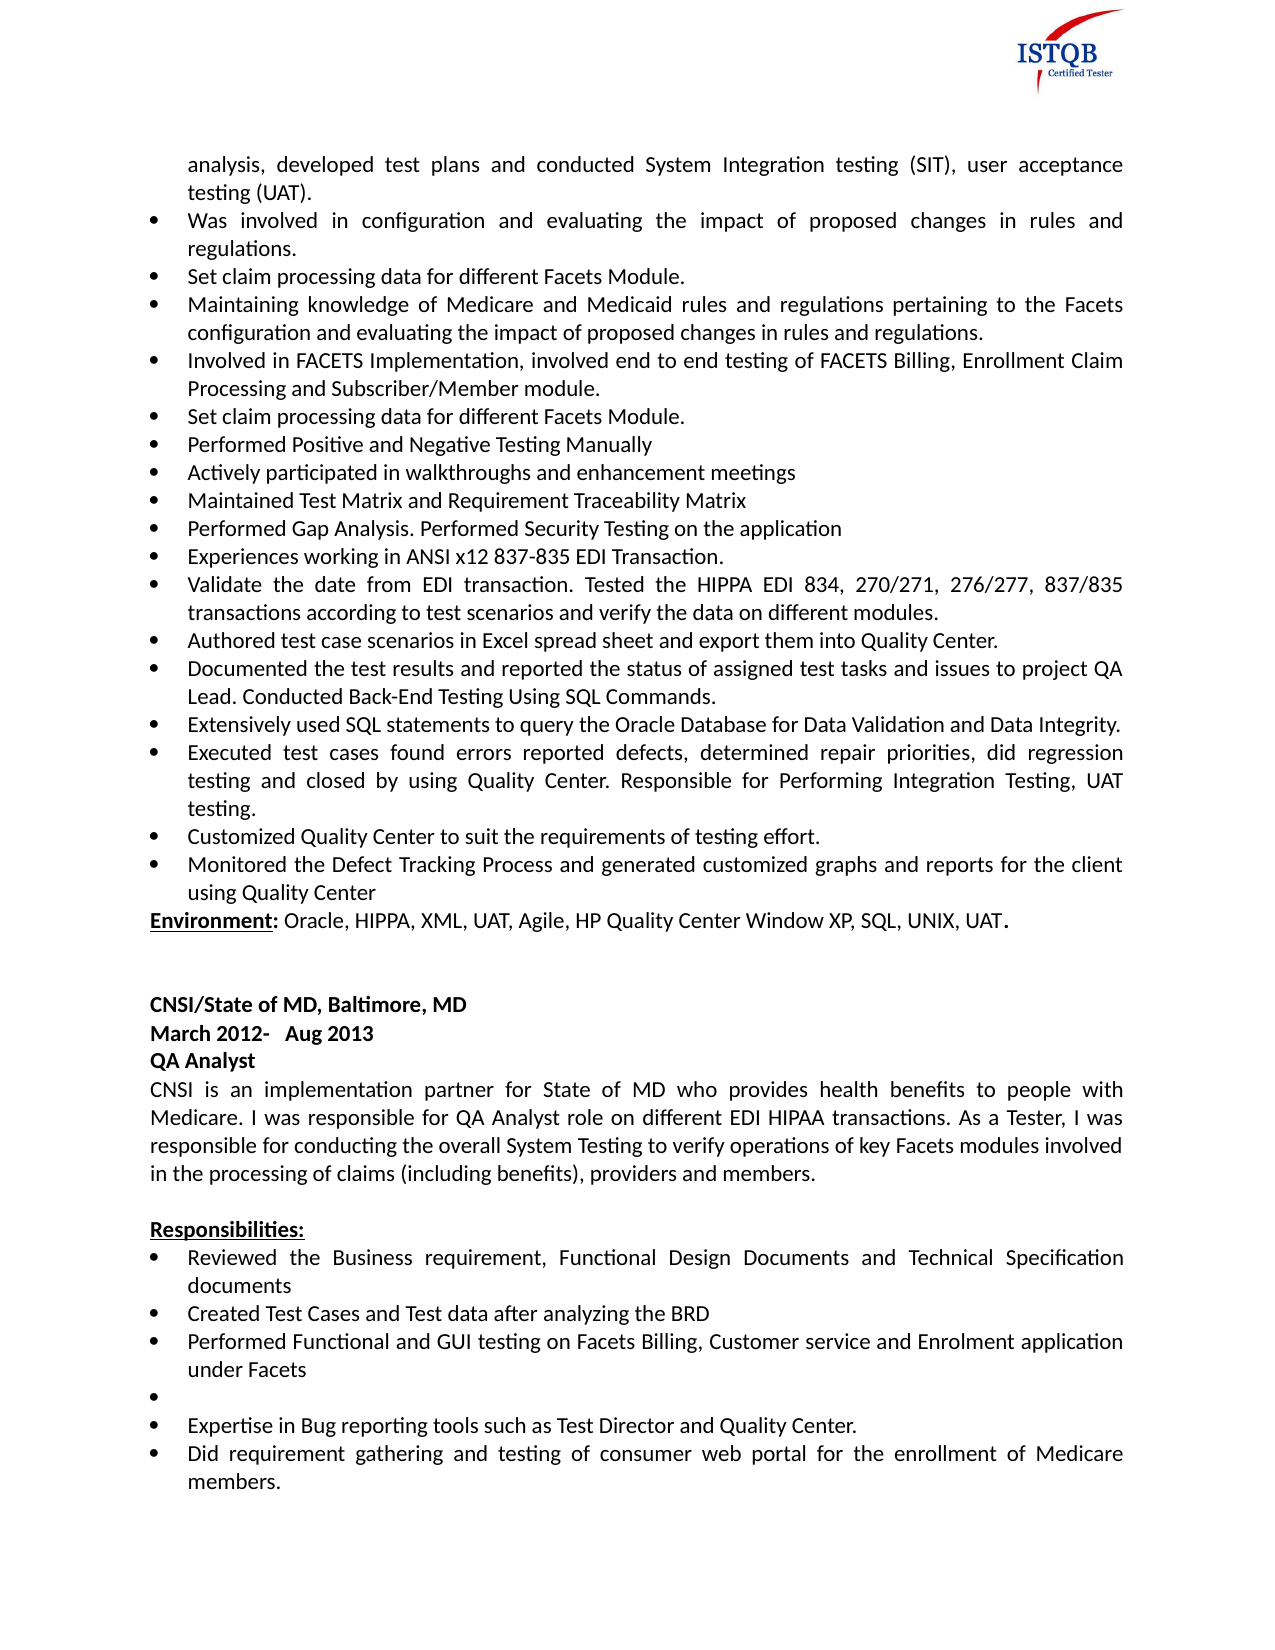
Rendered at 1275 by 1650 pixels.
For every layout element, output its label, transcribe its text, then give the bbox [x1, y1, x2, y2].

list Maintained Test Matrix and Requirement Traceability Matrix [150, 486, 1125, 514]
picture [1007, 8, 1125, 102]
list Executed test cases found errors reported defects, determined repair priorities, did regression testing and closed by using Quality Center. Responsible for Performing Integration Testing, UAT testing. [150, 738, 1125, 822]
list Customized Quality Center to suit the requirements of testing effort. [150, 822, 1125, 851]
list Documented the test results and reported the status of assigned test tasks and issues to project QA Lead. Conducted Back-End Testing Using SQL Commands. [150, 654, 1125, 710]
text Responsibilities: [150, 1215, 1125, 1243]
text CNSI/State of MD, Baltimore, MD [150, 991, 1125, 1019]
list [150, 150, 1125, 206]
list Monitored the Defect Tracking Process and generated customized graphs and reports for the client using Quality Center [150, 851, 1125, 907]
list Authored test case scenarios in Excel spread sheet and export them into Quality Center. [150, 626, 1125, 654]
list Involved in FACETS Implementation, involved end to end testing of FACETS Billing, Enrollment Claim Processing and Subscriber/Member module. [150, 346, 1125, 402]
text CNSI is an implementation partner for State of MD who provides health benefits to people with Medicare. I was responsible for QA Analyst role on different EDI HIPAA transactions. As a Tester, I was responsible for conducting the overall System Testing to verify operations of key Facets modules involved in the processing of claims (including benefits), providers and members. [150, 1075, 1125, 1187]
text March 2012- Aug 2013 [150, 1019, 1125, 1047]
list Performed Positive and Negative Testing Manually [150, 430, 1125, 458]
list Experiences working in ANSI x12 837-835 EDI Transaction. [150, 542, 1125, 570]
list Validate the date from EDI transaction. Tested the HIPPA EDI 834, 270/271, 276/277, 837/835 transactions according to test scenarios and verify the data on different modules. [150, 570, 1125, 626]
list Maintaining knowledge of Medicare and Medicaid rules and regulations pertaining to the Facets configuration and evaluating the impact of proposed changes in rules and regulations. [150, 290, 1125, 346]
list Performed Gap Analysis. Performed Security Testing on the application [150, 514, 1125, 542]
list Set claim processing data for different Facets Module. [150, 402, 1125, 430]
text Environment: Oracle, HIPPA, XML, UAT, Agile, HP Quality Center Window XP, SQL, UNIX, UAT. [150, 907, 1125, 934]
list Expertise in Bug reporting tools such as Test Director and Quality Center. [150, 1411, 1125, 1439]
text QA Analyst [150, 1047, 1125, 1075]
list Set claim processing data for different Facets Module. [150, 262, 1125, 290]
list Performed Functional and GUI testing on Facets Billing, Customer service and Enrolment application under Facets [150, 1327, 1125, 1383]
list Reviewed the Business requirement, Functional Design Documents and Technical Specification documents [150, 1243, 1125, 1299]
list Created Test Cases and Test data after analyzing the BRD [150, 1299, 1125, 1327]
list Actively participated in walkthroughs and enhancement meetings [150, 458, 1125, 486]
list Did requirement gathering and testing of consumer web portal for the enrollment of Medicare members. [150, 1439, 1125, 1495]
list Extensively used SQL statements to query the Oracle Database for Data Validation and Data Integrity. [150, 710, 1125, 738]
list Was involved in configuration and evaluating the impact of proposed changes in rules and regulations. [150, 206, 1125, 262]
